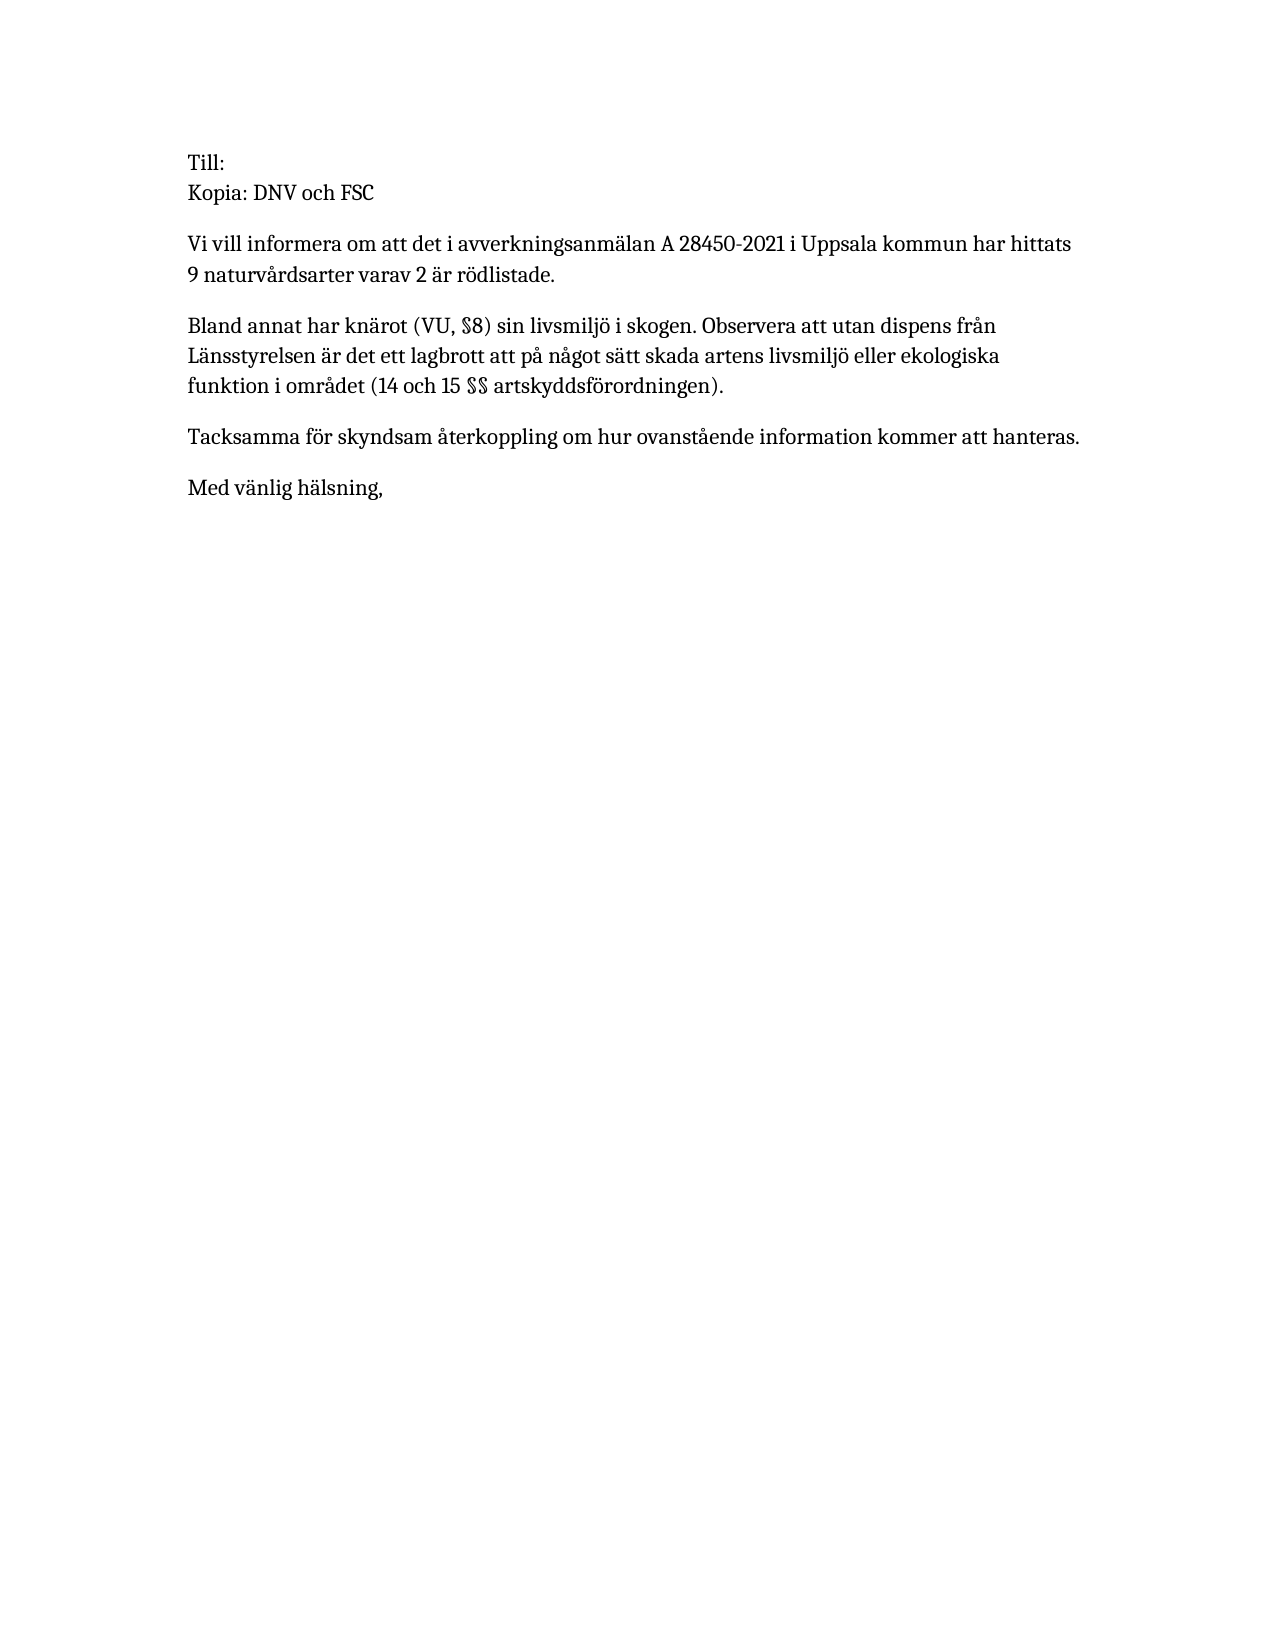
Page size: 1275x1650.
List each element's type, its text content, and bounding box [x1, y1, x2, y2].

text Till: Kopia: DNV och FSC [187, 150, 1087, 207]
text Tacksamma för skyndsam återkoppling om hur ovanstående information kommer att hanteras. [187, 424, 1087, 450]
text Bland annat har knärot (VU, §8) sin livsmiljö i skogen. Observera att utan dispens från Länsstyrelsen är det ett lagbrott att på något sätt skada artens livsmiljö eller ekologiska funktion i området (14 och 15 §§ artskyddsförordningen). [187, 312, 1087, 399]
text Med vänlig hälsning, [187, 475, 1087, 532]
text Vi vill informera om att det i avverkningsanmälan A 28450-2021 i Uppsala kommun har hittats 9 naturvårdsarter varav 2 är rödlistade. [187, 231, 1087, 288]
